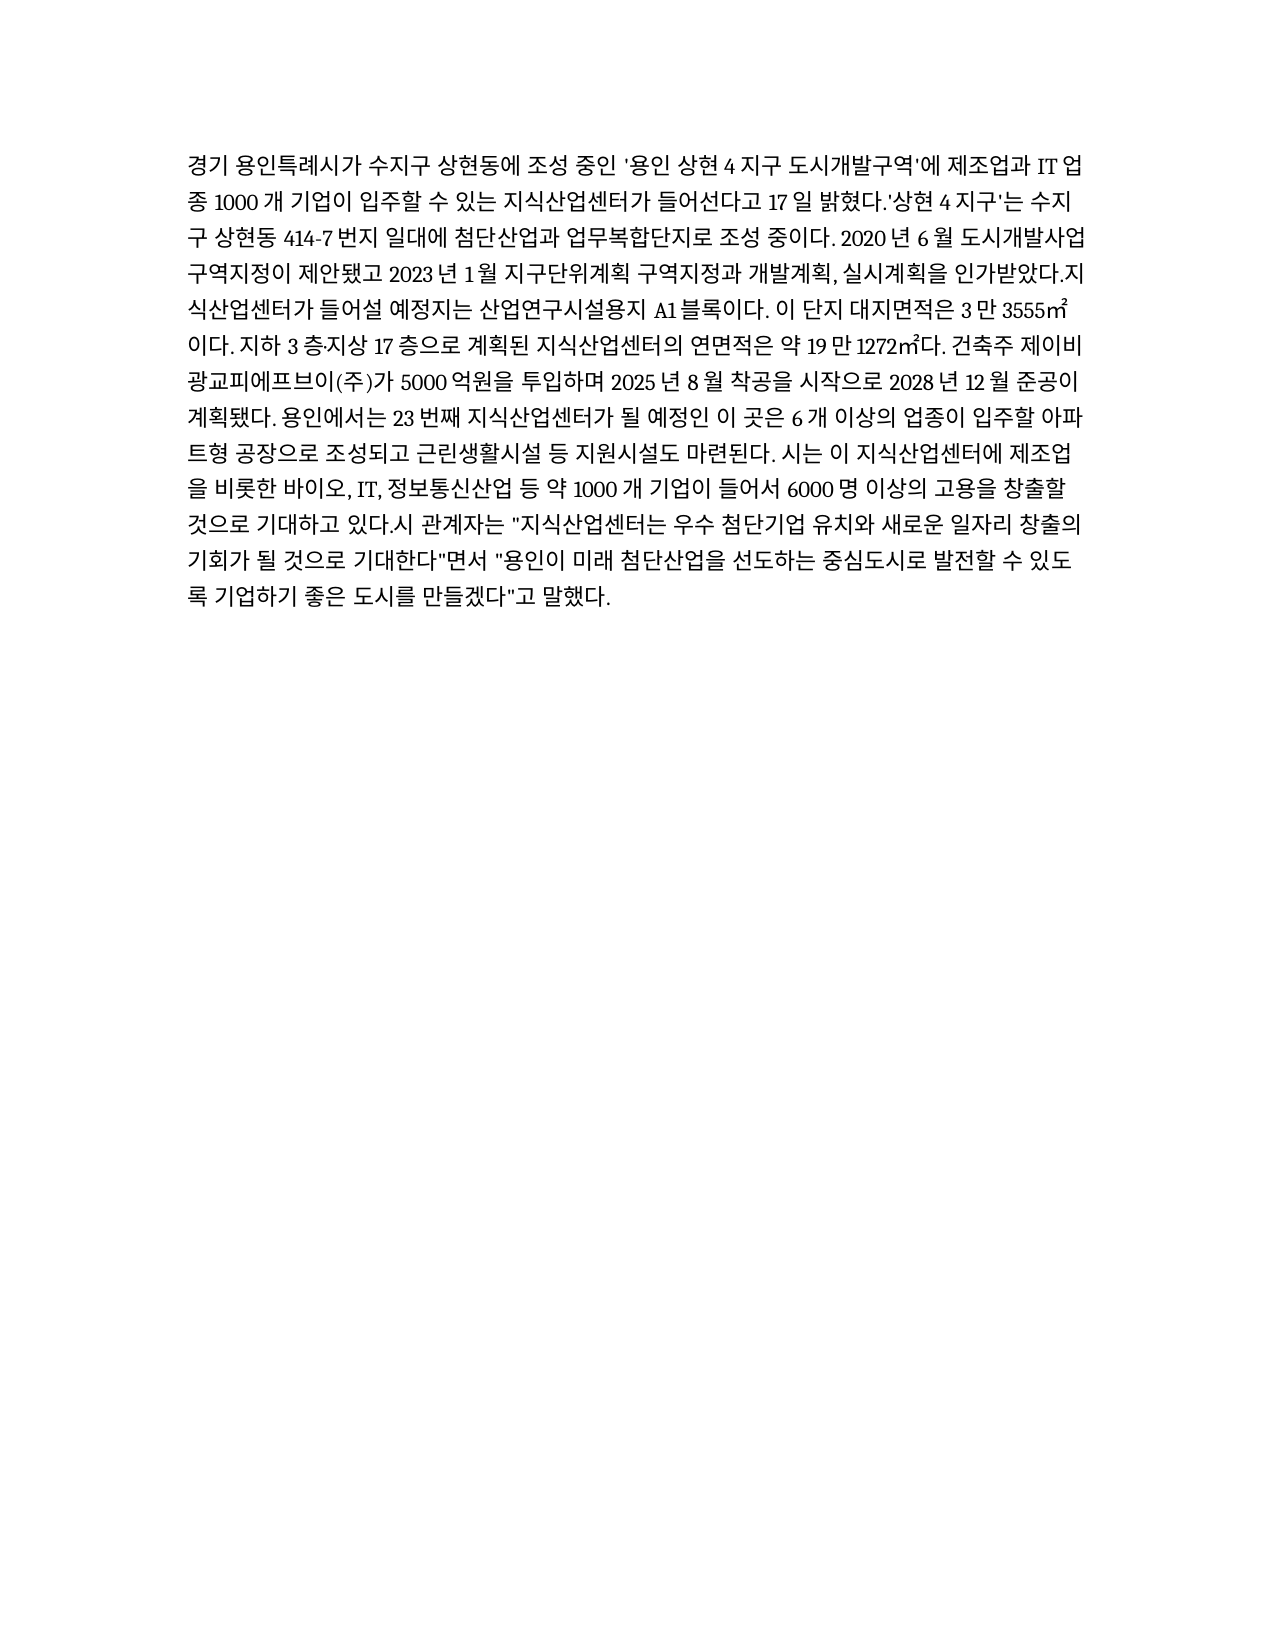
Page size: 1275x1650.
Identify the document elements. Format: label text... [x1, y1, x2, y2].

text 경기 용인특례시가 수지구 상현동에 조성 중인 '용인 상현4지구 도시개발구역'에 제조업과 IT 업종 1000개 기업이 입주할 수 있는 지식산업센터가 들어선다고 17일 밝혔다.'상현4지구'는 수지구 상현동 414-7번지 일대에 첨단산업과 업무복합단지로 조성 중이다. 2020년 6월 도시개발사업 구역지정이 제안됐고 2023년 1월 지구단위계획 구역지정과 개발계획, 실시계획을 인가받았다.지식산업센터가 들어설 예정지는 산업연구시설용지 A1블록이다. 이 단지 대지면적은 3만3555㎡이다. 지하 3층·지상 17층으로 계획된 지식산업센터의 연면적은 약 19만1272㎡다. 건축주 제이비광교피에프브이(주)가 5000억원을 투입하며 2025년 8월 착공을 시작으로 2028년 12월 준공이 계획됐다. 용인에서는 23번째 지식산업센터가 될 예정인 이 곳은 6개 이상의 업종이 입주할 아파트형 공장으로 조성되고 근린생활시설 등 지원시설도 마련된다. 시는 이 지식산업센터에 제조업을 비롯한 바이오, IT, 정보통신산업 등 약 1000개 기업이 들어서 6000명 이상의 고용을 창출할 것으로 기대하고 있다.시 관계자는 "지식산업센터는 우수 첨단기업 유치와 새로운 일자리 창출의 기회가 될 것으로 기대한다"면서 "용인이 미래 첨단산업을 선도하는 중심도시로 발전할 수 있도록 기업하기 좋은 도시를 만들겠다"고 말했다. [187, 150, 1087, 612]
